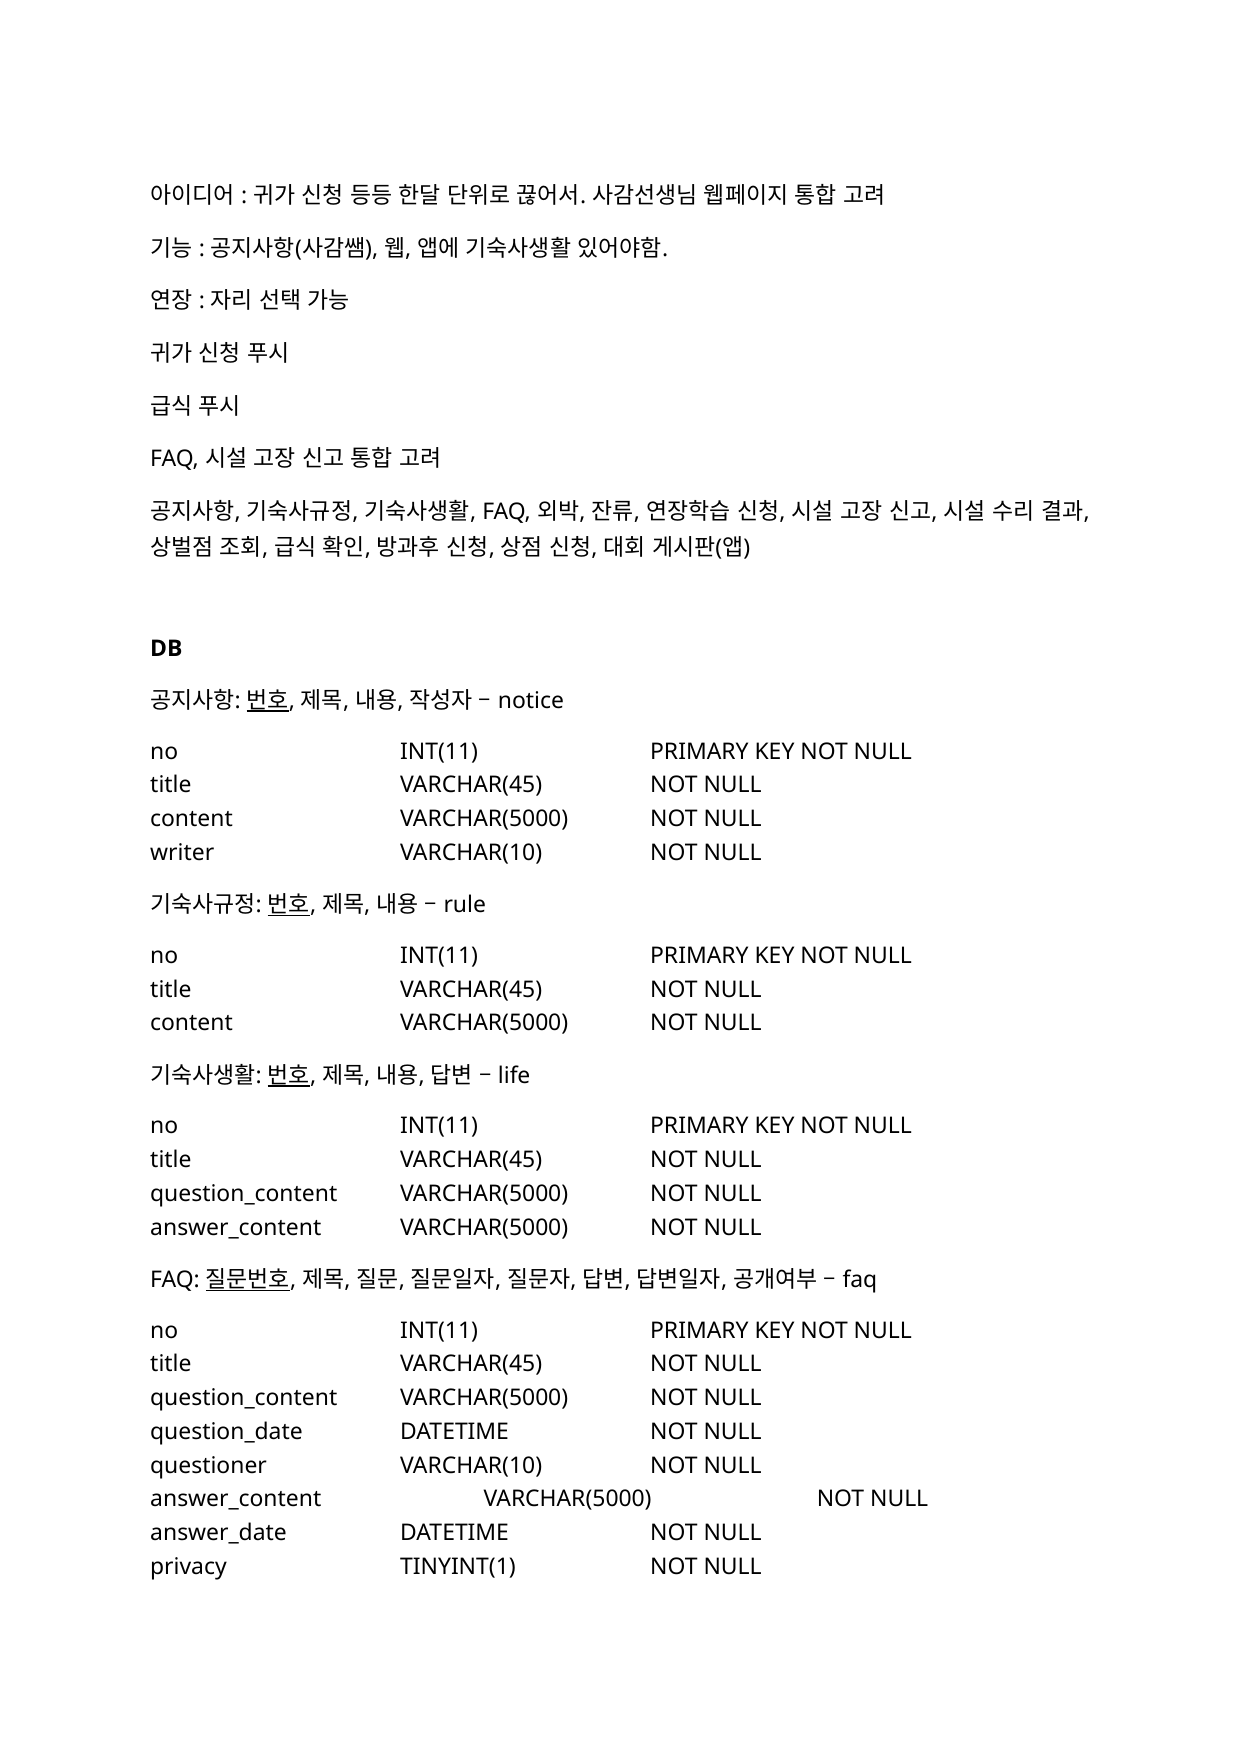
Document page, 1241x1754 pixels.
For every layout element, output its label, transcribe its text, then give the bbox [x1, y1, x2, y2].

text question_date DATETIME NOT NULL [150, 1415, 1090, 1446]
text 공지사항: 번호, 제목, 내용, 작성자 – notice [150, 682, 1090, 715]
text title VARCHAR(45) NOT NULL [150, 1143, 1090, 1174]
text writer VARCHAR(10) NOT NULL [150, 836, 1090, 867]
text title VARCHAR(45) NOT NULL [150, 973, 1090, 1004]
text 아이디어 : 귀가 신청 등등 한달 단위로 끊어서. 사감선생님 웹페이지 통합 고려 [150, 177, 1090, 211]
text 연장 : 자리 선택 가능 [150, 282, 1090, 316]
text DB [150, 632, 1090, 663]
text no INT(11) PRIMARY KEY NOT NULL [150, 939, 1090, 970]
text 공지사항, 기숙사규정, 기숙사생활, FAQ, 외박, 잔류, 연장학습 신청, 시설 고장 신고, 시설 수리 결과, 상벌점 조회, 급식 확인, 방과후 신청, 상점 신청, 대회 게시판(앱) [150, 493, 1090, 562]
text 기숙사생활: 번호, 제목, 내용, 답변 – life [150, 1057, 1090, 1090]
text question_content VARCHAR(5000) NOT NULL [150, 1177, 1090, 1208]
text answer_content VARCHAR(5000) NOT NULL [150, 1482, 1090, 1514]
text answer_date DATETIME NOT NULL [150, 1516, 1090, 1547]
text no INT(11) PRIMARY KEY NOT NULL [150, 734, 1090, 766]
text privacy TINYINT(1) NOT NULL [150, 1550, 1090, 1581]
text question_content VARCHAR(5000) NOT NULL [150, 1381, 1090, 1412]
text answer_content VARCHAR(5000) NOT NULL [150, 1211, 1090, 1242]
text 귀가 신청 푸시 [150, 335, 1090, 368]
text content VARCHAR(5000) NOT NULL [150, 1006, 1090, 1038]
text questioner VARCHAR(10) NOT NULL [150, 1449, 1090, 1480]
text content VARCHAR(5000) NOT NULL [150, 802, 1090, 833]
text no INT(11) PRIMARY KEY NOT NULL [150, 1109, 1090, 1141]
text no INT(11) PRIMARY KEY NOT NULL [150, 1314, 1090, 1345]
text 기능 : 공지사항(사감쌤), 웹, 앱에 기숙사생활 있어야함. [150, 230, 1090, 263]
text 급식 푸시 [150, 387, 1090, 421]
text title VARCHAR(45) NOT NULL [150, 1347, 1090, 1379]
text 기숙사규정: 번호, 제목, 내용 – rule [150, 886, 1090, 919]
text FAQ, 시설 고장 신고 통합 고려 [150, 440, 1090, 473]
text FAQ: 질문번호, 제목, 질문, 질문일자, 질문자, 답변, 답변일자, 공개여부 – faq [150, 1261, 1090, 1294]
text title VARCHAR(45) NOT NULL [150, 768, 1090, 799]
